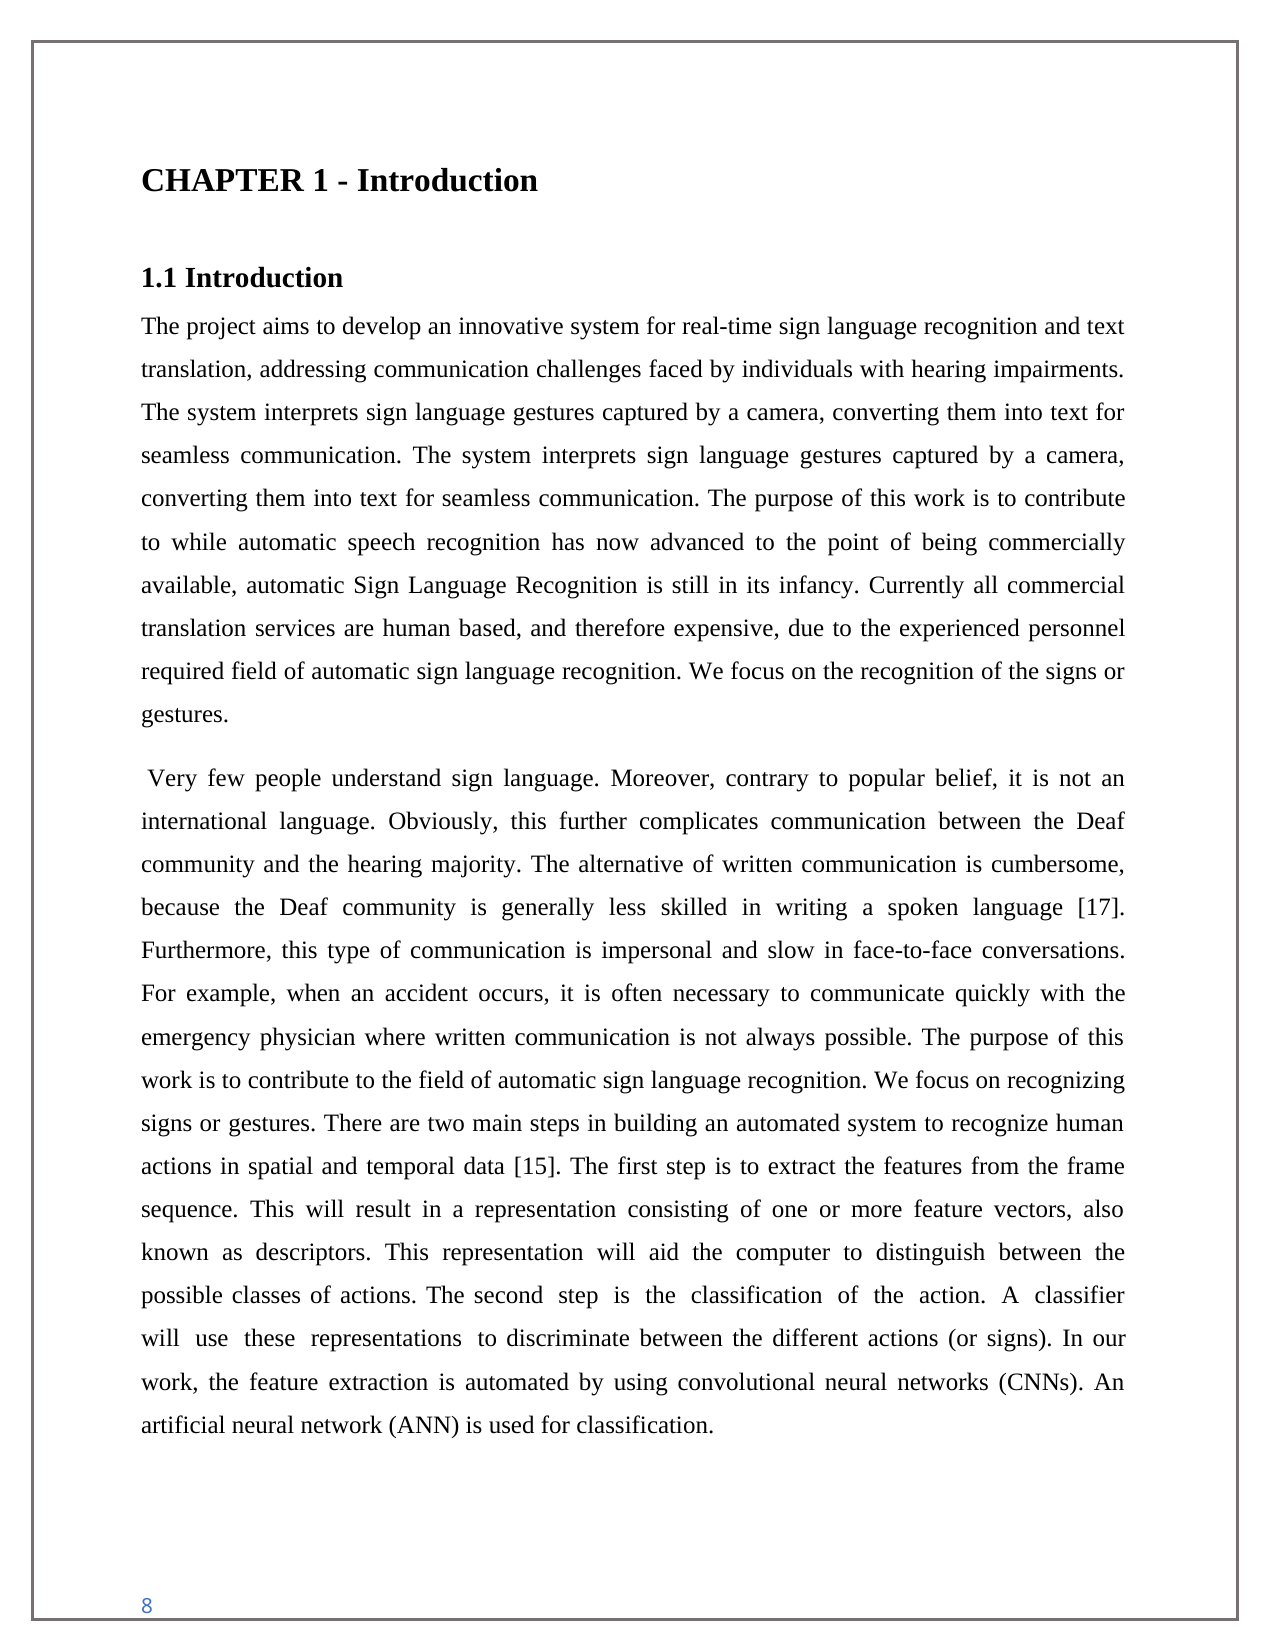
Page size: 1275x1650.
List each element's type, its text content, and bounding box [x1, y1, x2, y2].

text Very few people understand sign language. Moreover, contrary to popular belief, it is not an international language. Obviously, this further complicates communication between the Deaf community and the hearing majority. The alternative of written communication is cumbersome, because the Deaf community is generally less skilled in writing a spoken language [17]. Furthermore, this type of communication is impersonal and slow in face-to-face conversations. For example, when an accident occurs, it is often necessary to communicate quickly with the emergency physician where written communication is not always possible. The purpose of this work is to contribute to the field of automatic sign language recognition. We focus on recognizing signs or gestures. There are two main steps in building an automated system to recognize human actions in spatial and temporal data [15]. The first step is to extract the features from the frame sequence. This will result in a representation consisting of one or more feature vectors, also known as descriptors. This representation will aid the computer to distinguish between the possible classes of actions. The second step is the classification of the action. A classifier will use these representations to discriminate between the different actions (or signs). In our work, the feature extraction is automated by using convolutional neural networks (CNNs). An artificial neural network (ANN) is used for classification. [141, 763, 1126, 1438]
text 8 [141, 1592, 1137, 1618]
subtitle Introduction [141, 261, 1137, 294]
text The project aims to develop an innovative system for real-time sign language recognition and text translation, addressing communication challenges faced by individuals with hearing impairments. The system interprets sign language gestures captured by a camera, converting them into text for seamless communication. The system interprets sign language gestures captured by a camera, converting them into text for seamless communication. The purpose of this work is to contribute to while automatic speech recognition has now advanced to the point of being commercially available, automatic Sign Language Recognition is still in its infancy. Currently all commercial translation services are human based, and therefore expensive, due to the experienced personnel required field of automatic sign language recognition. We focus on the recognition of the signs or gestures. [141, 311, 1126, 728]
subtitle CHAPTER 1 - Introduction [141, 160, 1137, 198]
